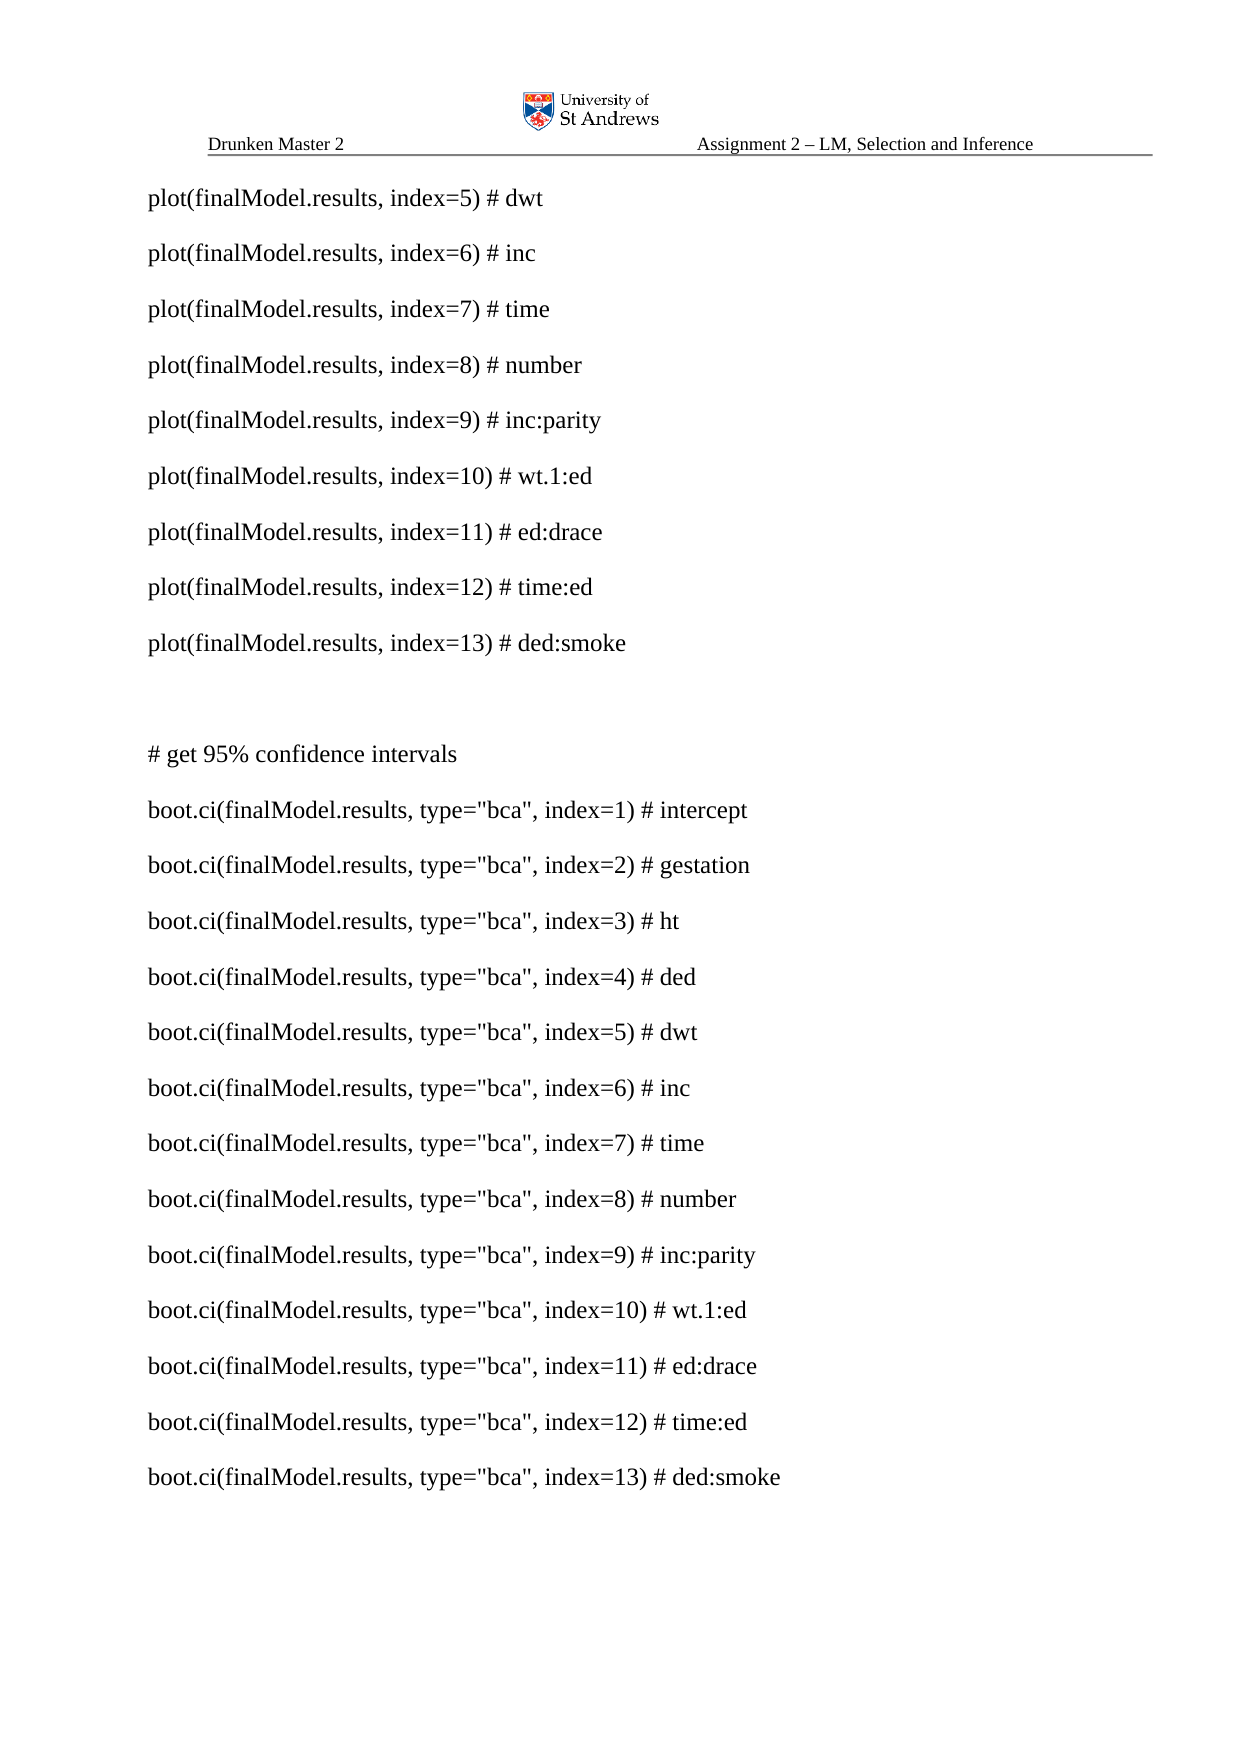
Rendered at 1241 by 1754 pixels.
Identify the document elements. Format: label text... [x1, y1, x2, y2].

picture [504, 73, 678, 150]
text boot.ci(finalModel.results, type="bca", index=7) # time [148, 1128, 1092, 1157]
text boot.ci(finalModel.results, type="bca", index=4) # ded [148, 962, 1092, 990]
text plot(finalModel.results, index=10) # wt.1:ed [148, 461, 1092, 490]
text boot.ci(finalModel.results, type="bca", index=8) # number [148, 1184, 1092, 1213]
text # get 95% confidence intervals [148, 739, 1092, 768]
text boot.ci(finalModel.results, type="bca", index=12) # time:ed [148, 1407, 1092, 1435]
text plot(finalModel.results, index=6) # inc [148, 238, 1092, 267]
text plot(finalModel.results, index=11) # ed:drace [148, 517, 1092, 545]
text boot.ci(finalModel.results, type="bca", index=1) # intercept [148, 795, 1092, 823]
text plot(finalModel.results, index=7) # time [148, 294, 1092, 323]
text boot.ci(finalModel.results, type="bca", index=13) # ded:smoke [148, 1462, 1092, 1491]
text plot(finalModel.results, index=5) # dwt [148, 183, 1092, 212]
text plot(finalModel.results, index=8) # number [148, 350, 1092, 378]
text boot.ci(finalModel.results, type="bca", index=3) # ht [148, 906, 1092, 935]
text boot.ci(finalModel.results, type="bca", index=6) # inc [148, 1073, 1092, 1102]
text boot.ci(finalModel.results, type="bca", index=9) # inc:parity [148, 1240, 1092, 1268]
text boot.ci(finalModel.results, type="bca", index=2) # gestation [148, 850, 1092, 879]
text plot(finalModel.results, index=12) # time:ed [148, 572, 1092, 601]
text plot(finalModel.results, index=13) # ded:smoke [148, 628, 1092, 657]
text plot(finalModel.results, index=9) # inc:parity [148, 405, 1092, 434]
text boot.ci(finalModel.results, type="bca", index=5) # dwt [148, 1017, 1092, 1046]
text boot.ci(finalModel.results, type="bca", index=11) # ed:drace [148, 1351, 1092, 1380]
text boot.ci(finalModel.results, type="bca", index=10) # wt.1:ed [148, 1295, 1092, 1324]
